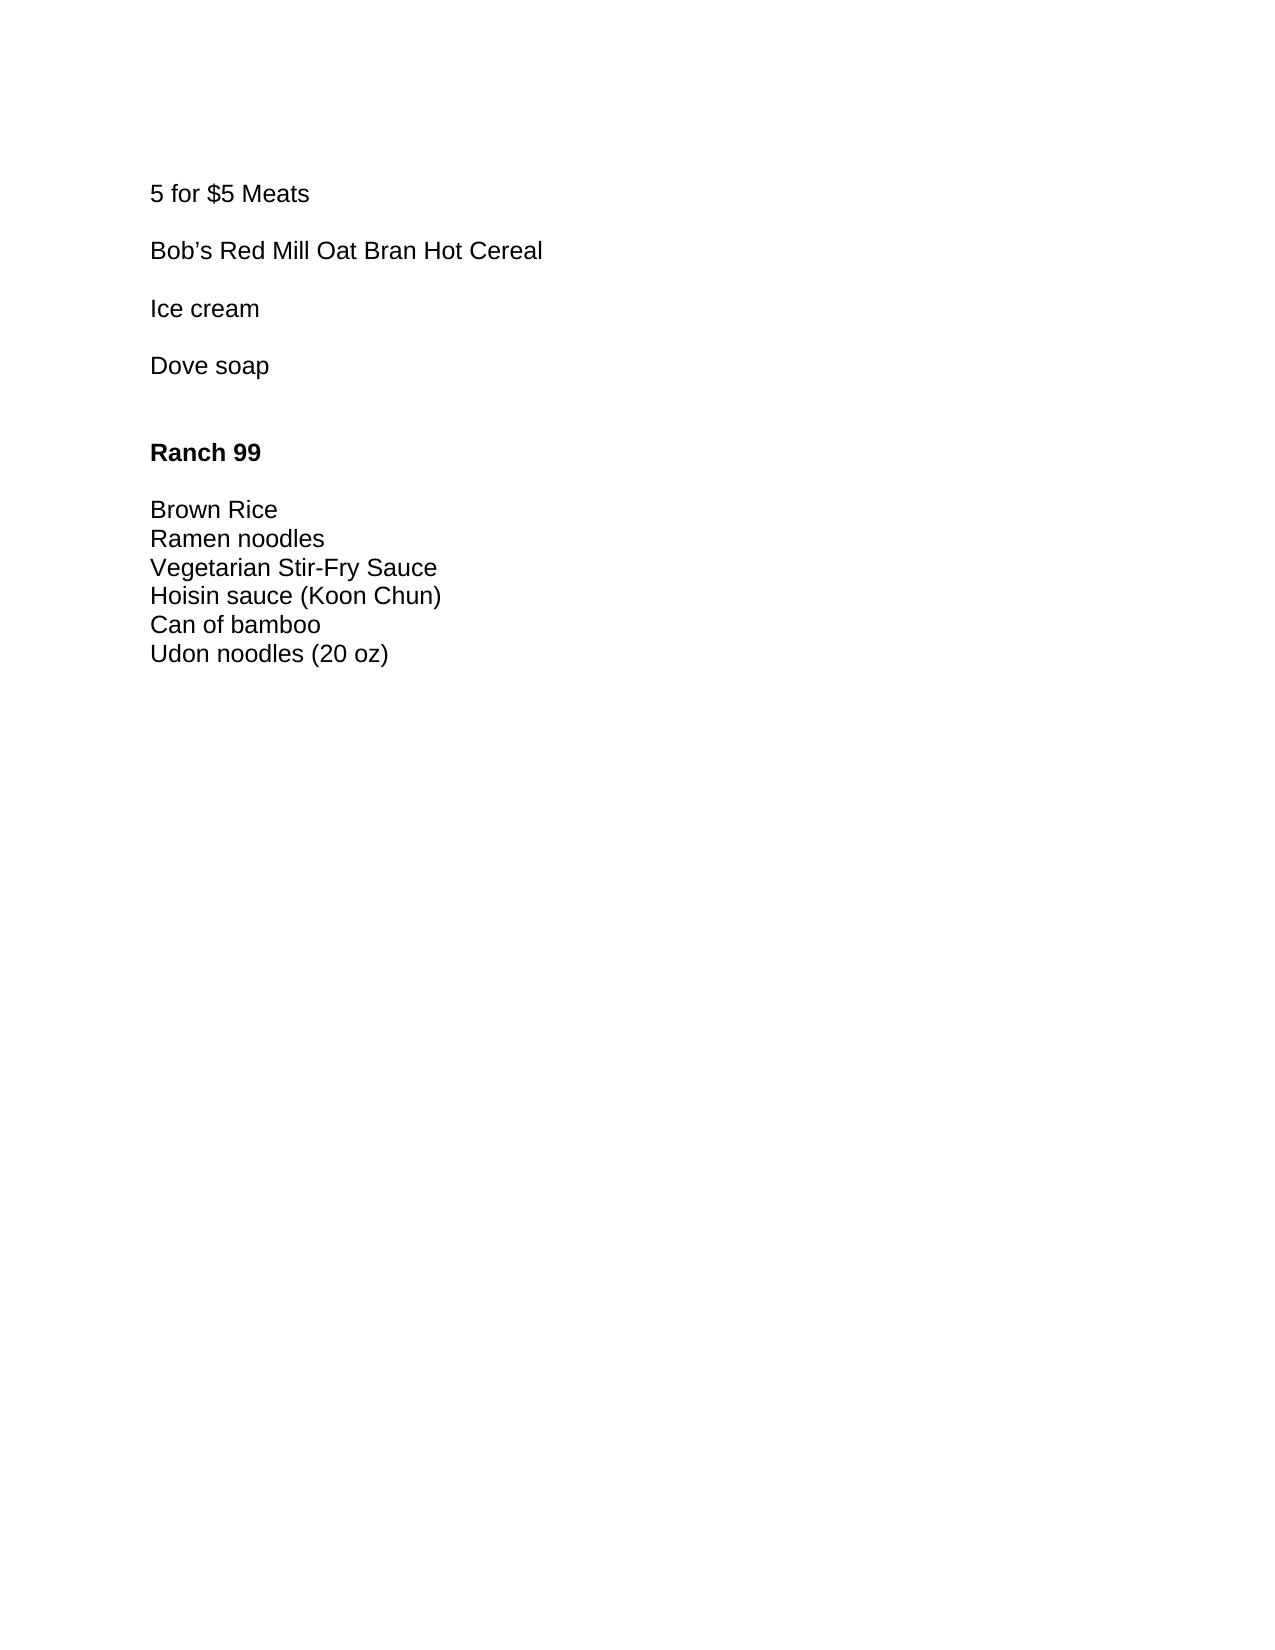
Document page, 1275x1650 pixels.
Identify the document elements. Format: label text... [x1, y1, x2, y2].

text Ramen noodles [150, 524, 1125, 552]
text Can of bamboo [150, 610, 1125, 639]
text Brown Rice [150, 495, 1125, 524]
text Dove soap [150, 351, 1125, 380]
text Ice cream [150, 294, 1125, 322]
text Bob’s Red Mill Oat Bran Hot Cereal [150, 236, 1125, 265]
text Vegetarian Stir-Fry Sauce [150, 552, 1125, 581]
text Udon noodles (20 oz) [150, 639, 1125, 667]
text Ranch 99 [150, 437, 1125, 466]
text Hoisin sauce (Koon Chun) [150, 581, 1125, 610]
text 5 for $5 Meats [150, 179, 1125, 207]
